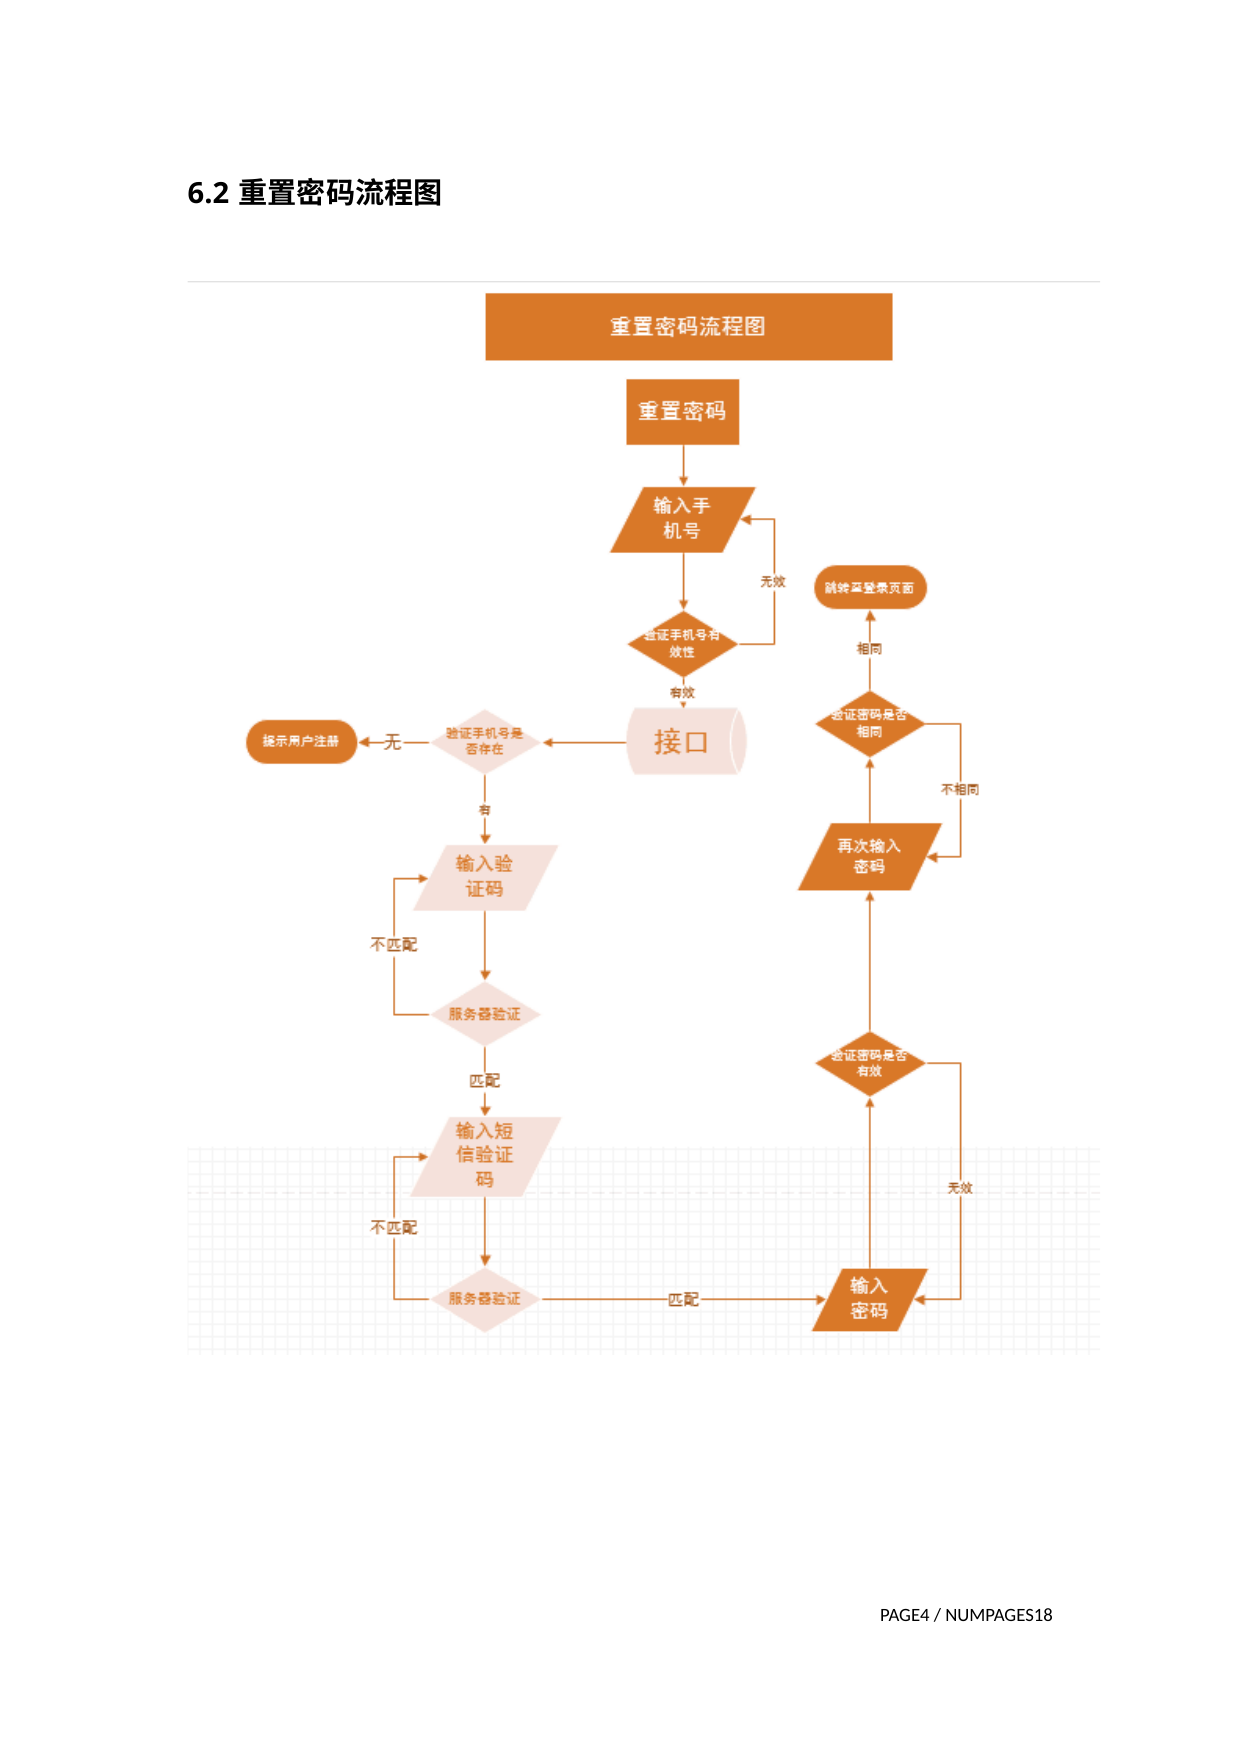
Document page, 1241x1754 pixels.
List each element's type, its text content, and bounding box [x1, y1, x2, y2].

picture [187, 281, 1100, 1355]
subtitle 重置密码流程图 [187, 158, 1053, 223]
